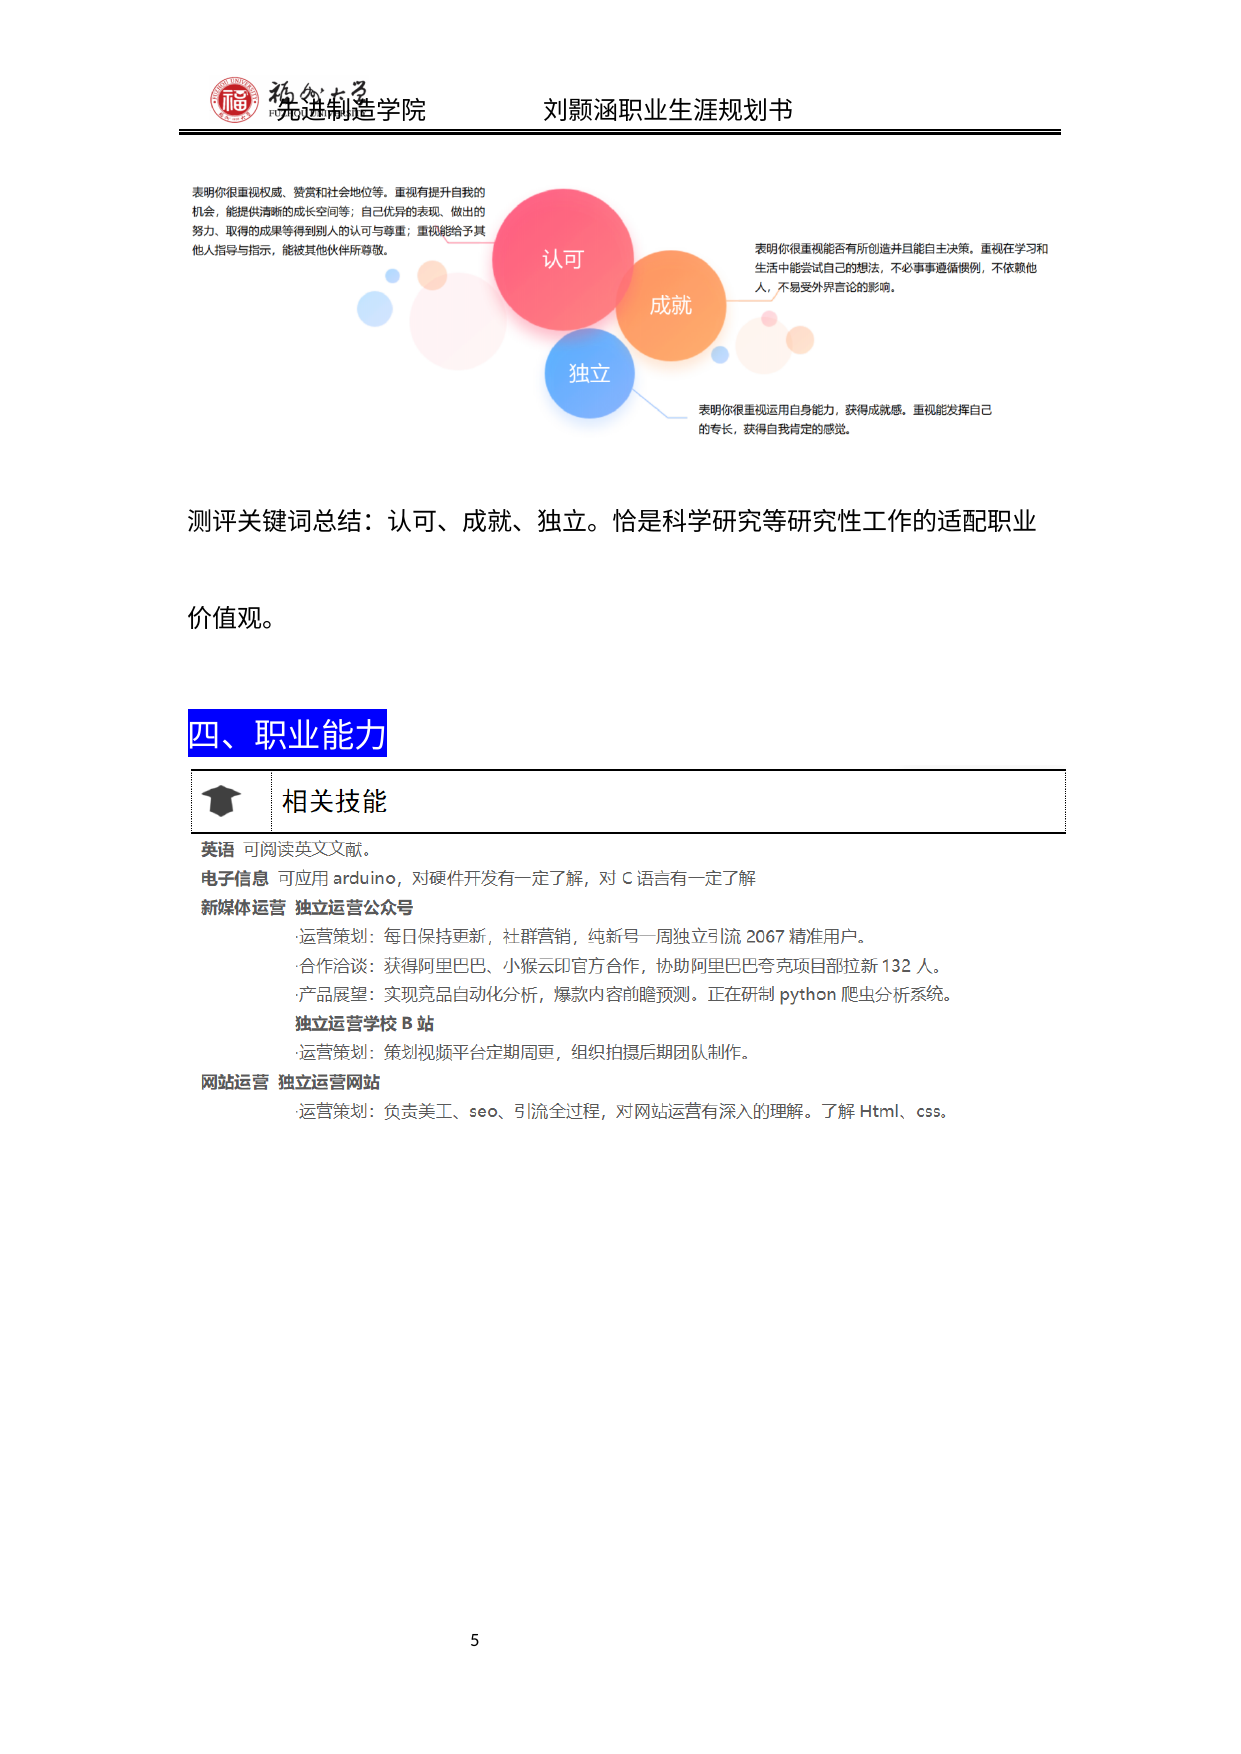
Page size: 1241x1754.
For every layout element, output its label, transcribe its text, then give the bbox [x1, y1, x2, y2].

picture [208, 75, 369, 124]
list 四、职业能力 [187, 700, 1053, 765]
picture [187, 765, 1067, 1122]
picture [187, 177, 1052, 439]
list 测评关键词总结：认可、成就、独立。恰是科学研究等研究性工作的适配职业价值观。 [187, 487, 1053, 649]
